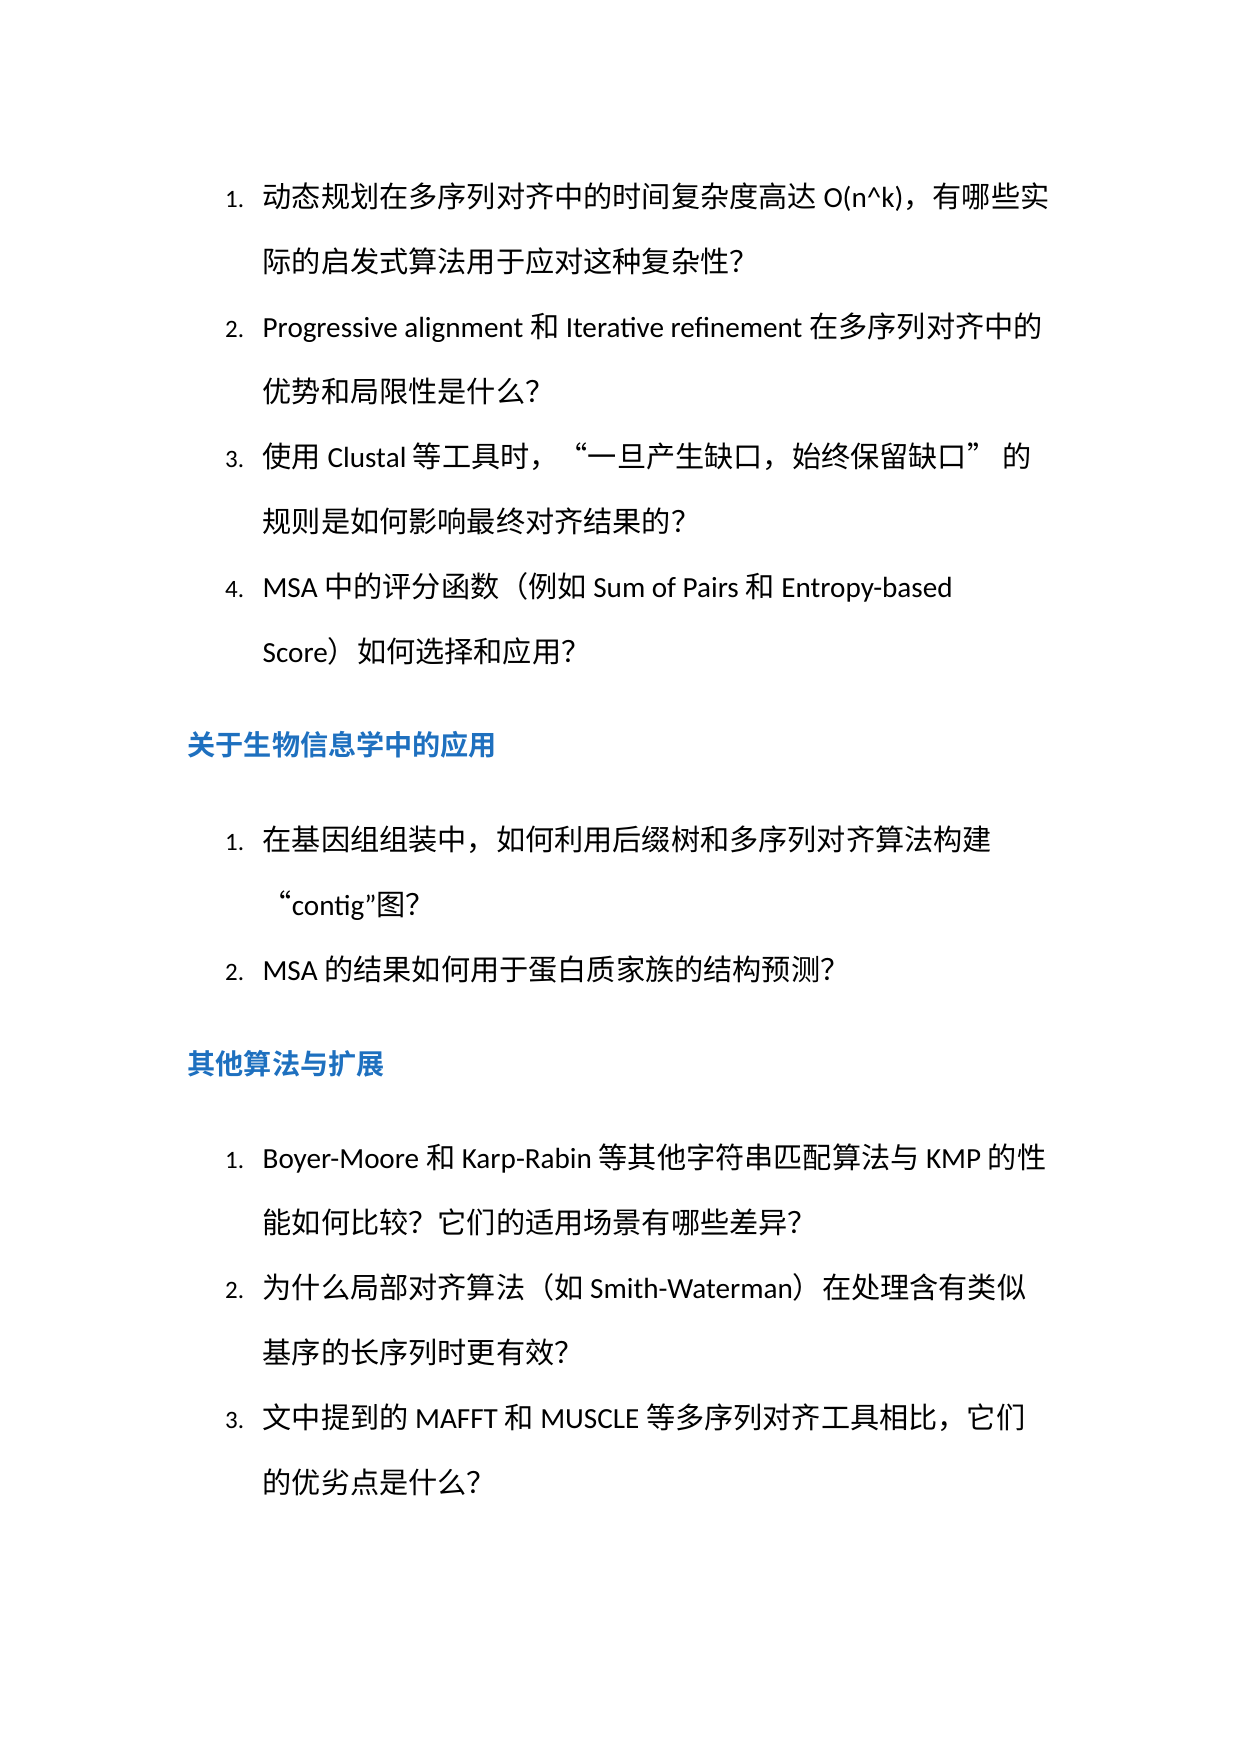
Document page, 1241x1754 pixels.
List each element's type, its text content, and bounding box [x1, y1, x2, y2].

list 文中提到的 MAFFT 和 MUSCLE 等多序列对齐工具相比，它们的优劣点是什么？ [225, 1384, 1053, 1514]
list MSA 的结果如何用于蛋白质家族的结构预测？ [225, 935, 1053, 1000]
list Progressive alignment 和 Iterative refinement 在多序列对齐中的优势和局限性是什么？ [225, 292, 1053, 422]
list MSA 中的评分函数（例如 Sum of Pairs 和 Entropy-based Score）如何选择和应用？ [225, 552, 1053, 682]
list 为什么局部对齐算法（如 Smith-Waterman）在处理含有类似基序的长序列时更有效？ [225, 1254, 1053, 1384]
list 在基因组组装中，如何利用后缀树和多序列对齐算法构建“contig”图？ [225, 805, 1053, 935]
subtitle 关于生物信息学中的应用 [187, 711, 1053, 776]
subtitle 其他算法与扩展 [187, 1029, 1053, 1094]
list 动态规划在多序列对齐中的时间复杂度高达 O(n^k)，有哪些实际的启发式算法用于应对这种复杂性？ [225, 162, 1053, 292]
list 使用 Clustal 等工具时，“一旦产生缺口，始终保留缺口” 的规则是如何影响最终对齐结果的？ [225, 422, 1053, 552]
list Boyer-Moore 和 Karp-Rabin 等其他字符串匹配算法与 KMP 的性能如何比较？它们的适用场景有哪些差异？ [225, 1124, 1053, 1254]
